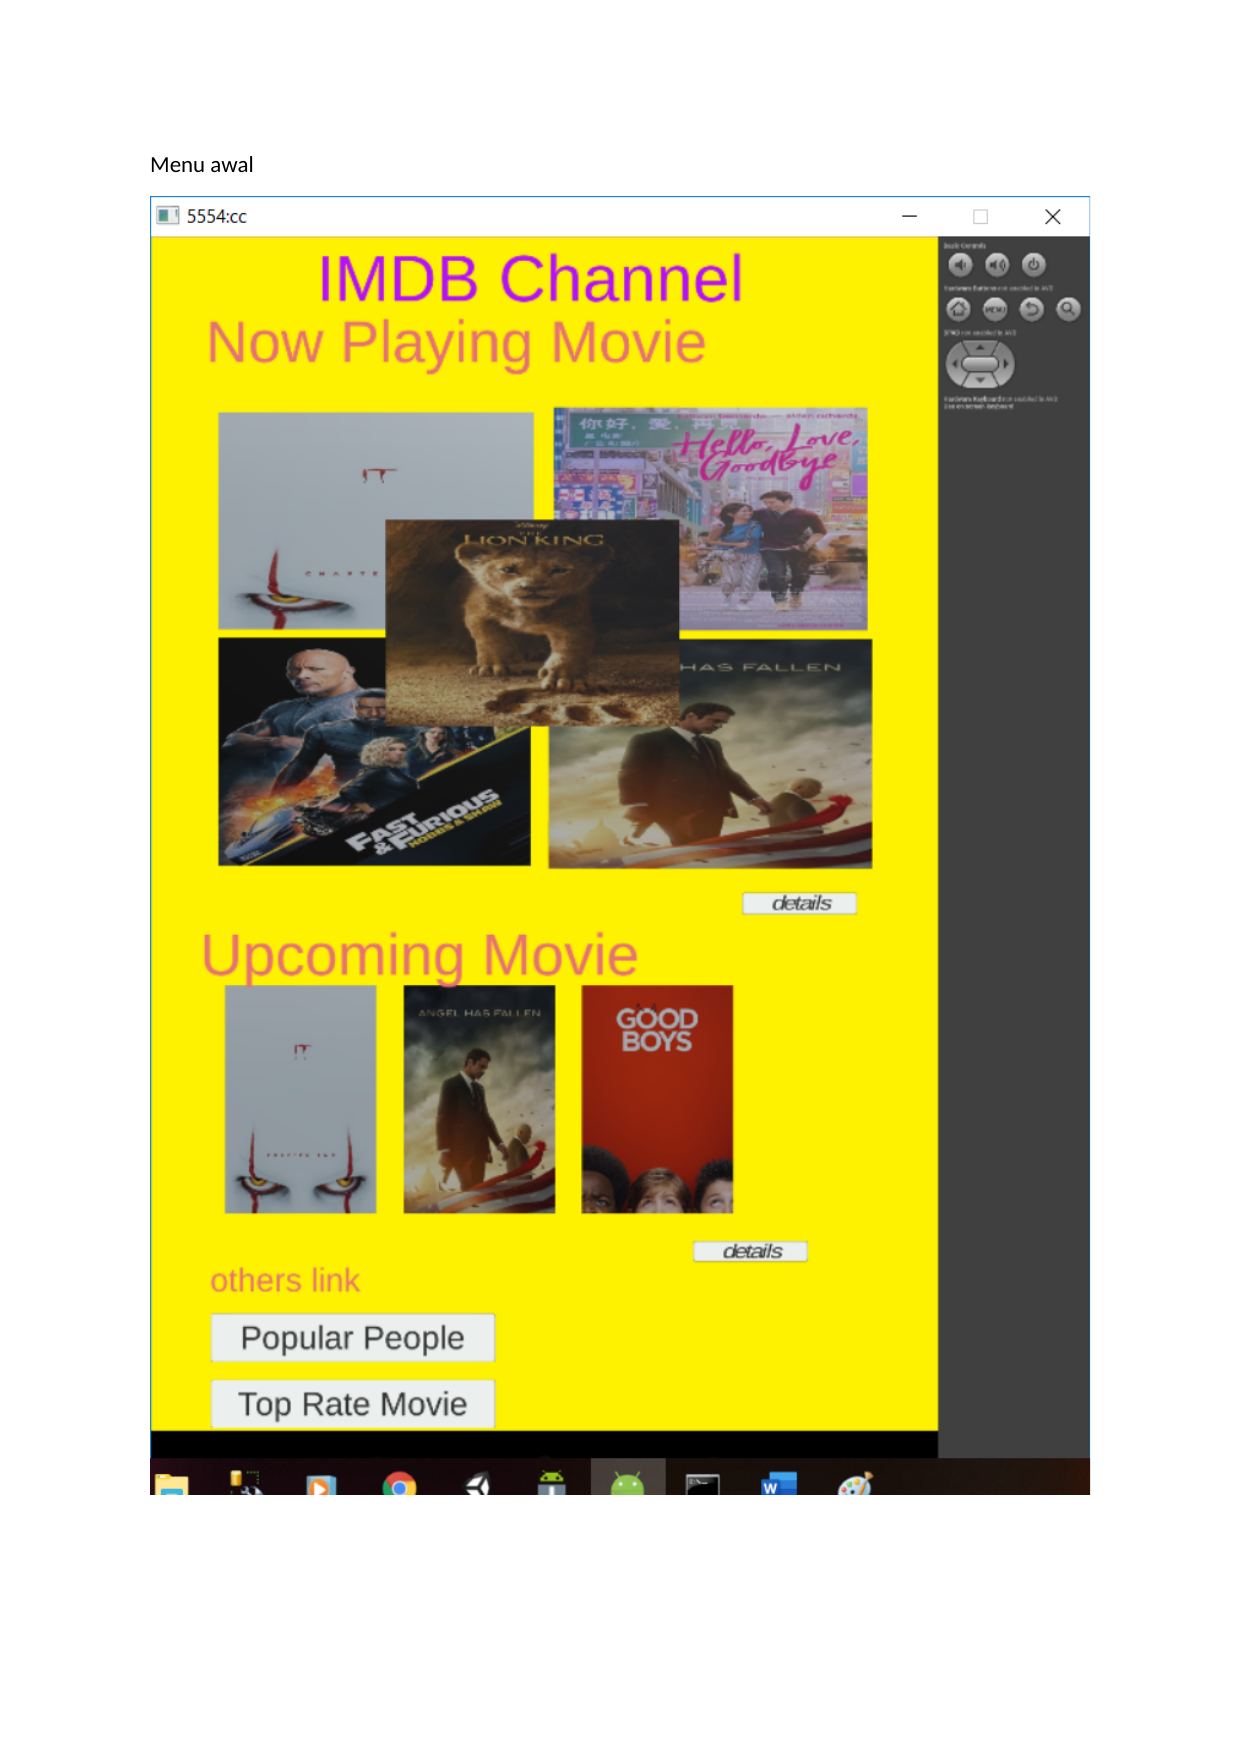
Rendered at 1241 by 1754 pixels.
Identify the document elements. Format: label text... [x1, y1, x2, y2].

picture [150, 196, 1091, 1495]
text Menu awal [150, 150, 1090, 178]
